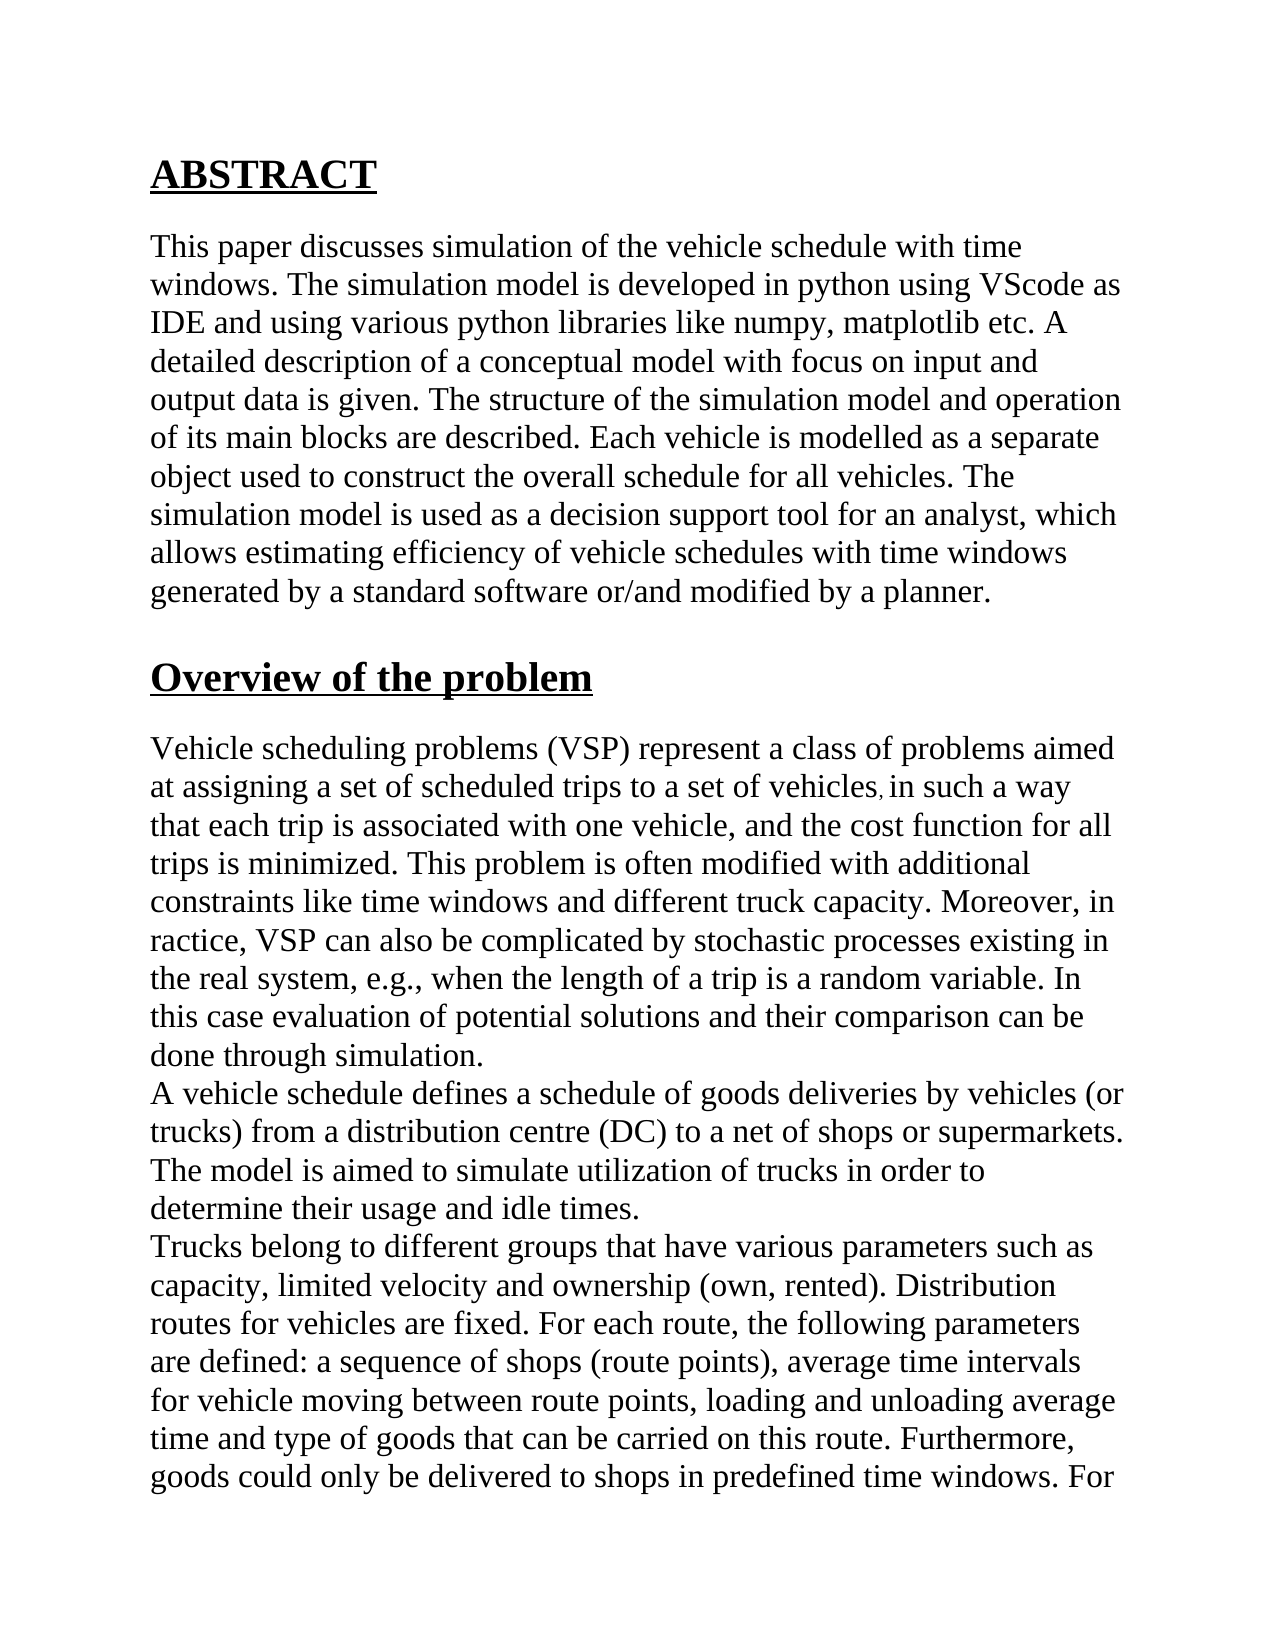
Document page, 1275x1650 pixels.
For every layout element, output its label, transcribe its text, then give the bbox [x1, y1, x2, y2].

text done through simulation. [150, 1035, 1125, 1073]
text ABSTRACT [150, 150, 1125, 198]
text A vehicle schedule defines a schedule of goods deliveries by vehicles (or trucks) from a distribution centre (DC) to a net of shops or supermarkets. The model is aimed to simulate utilization of trucks in order to determine their usage and idle times. [150, 1073, 1125, 1227]
text This paper discusses simulation of the vehicle schedule with time windows. The simulation model is developed in python using VScode as IDE and using various python libraries like numpy, matplotlib etc. A detailed description of a conceptual model with focus on input and output data is given. The structure of the simulation model and operation of its main blocks are described. Each vehicle is modelled as a separate object used to construct the overall schedule for all vehicles. The simulation model is used as a decision support tool for an analyst, which allows estimating efficiency of vehicle schedules with time windows generated by a standard software or/and modified by a planner. [150, 226, 1125, 609]
text Overview of the problem [150, 652, 1125, 700]
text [150, 1227, 1125, 1495]
text Vehicle scheduling problems (VSP) represent a class of problems aimed at assigning a set of scheduled trips to a set of vehicles, in such a way that each trip is associated with one vehicle, and the cost function for all trips is minimized. This problem is often modified with additional constraints like time windows and different truck capacity. Moreover, in ractice, VSP can also be complicated by stochastic processes existing in the real system, e.g., when the length of a trip is a random variable. In this case evaluation of potential solutions and their comparison can be [150, 728, 1125, 1035]
